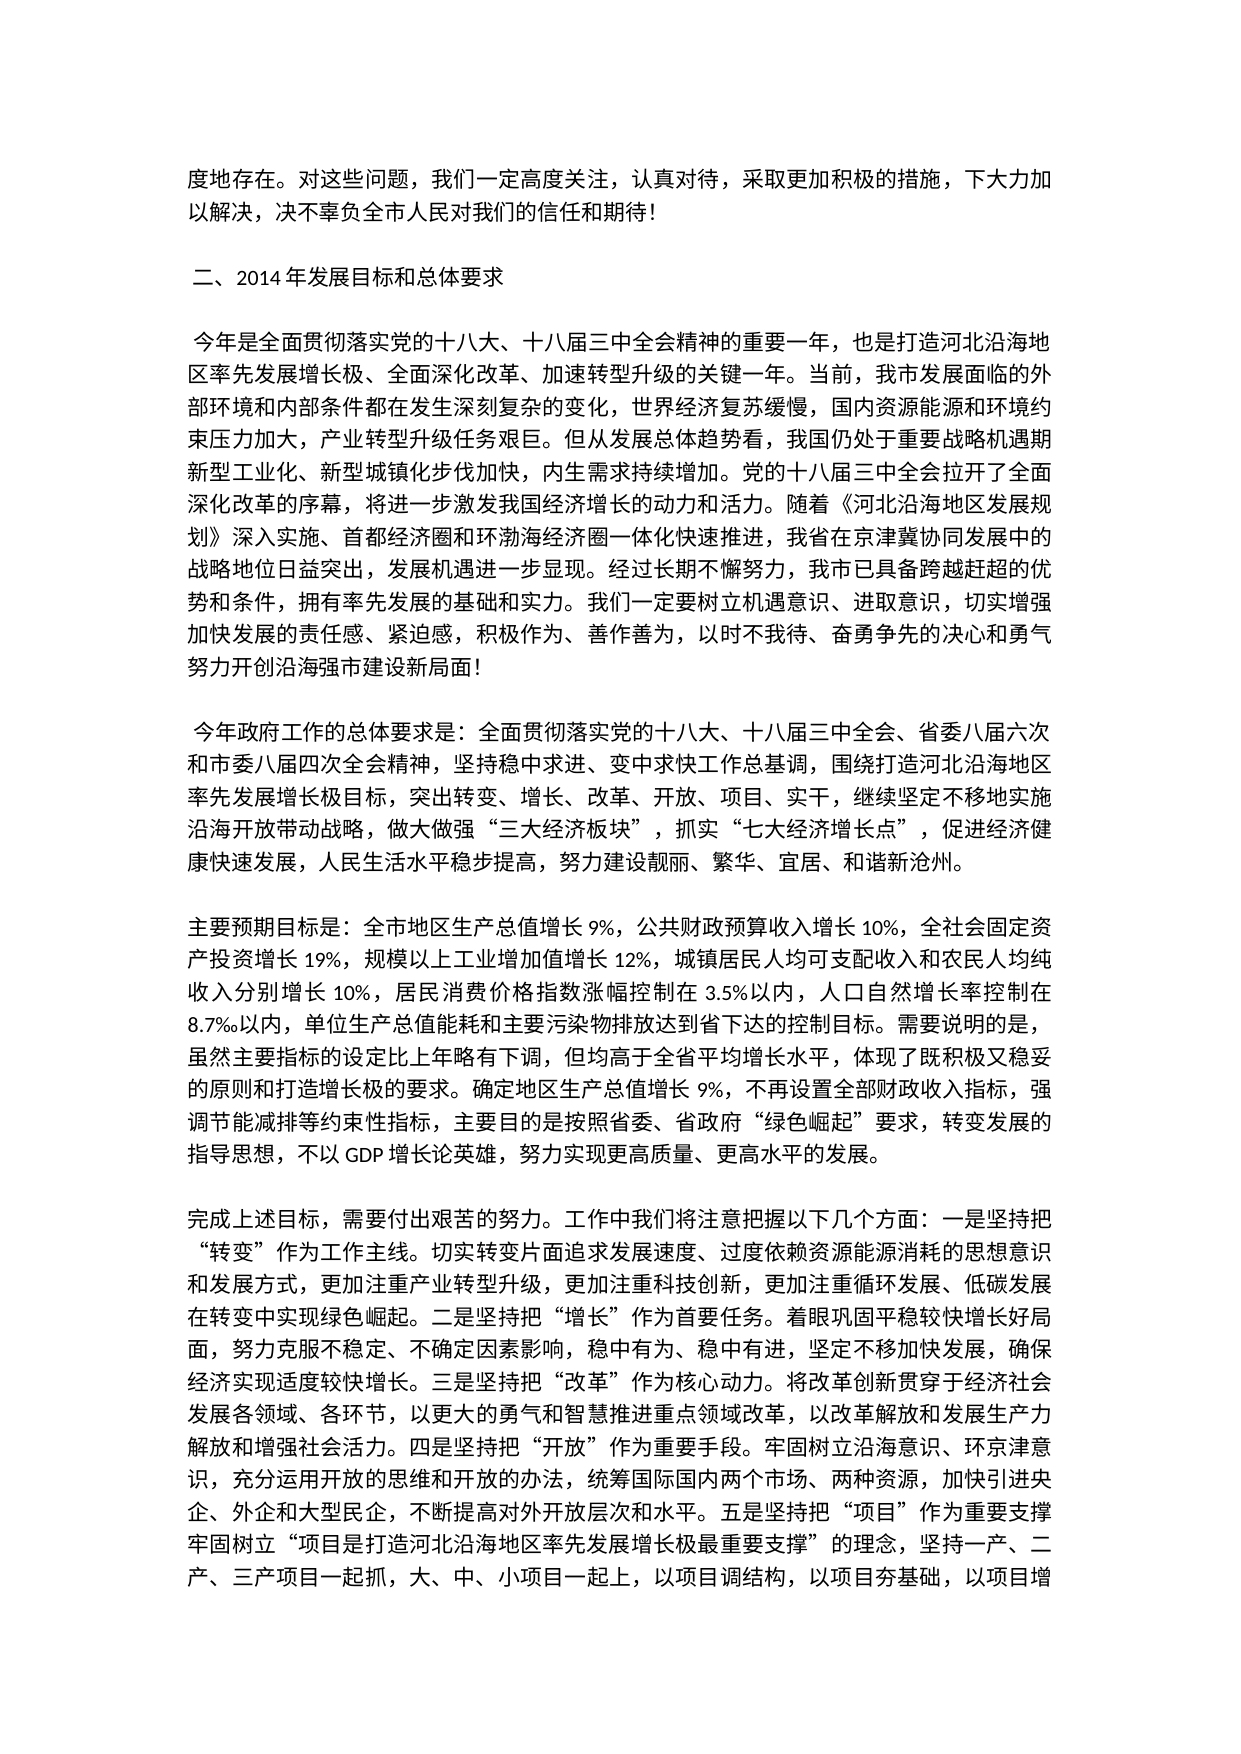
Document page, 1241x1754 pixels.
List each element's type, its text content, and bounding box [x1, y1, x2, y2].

text 二、2014年发展目标和总体要求 [187, 259, 1053, 292]
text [187, 162, 1053, 227]
text 今年是全面贯彻落实党的十八大、十八届三中全会精神的重要一年，也是打造河北沿海地区率先发展增长极、全面深化改革、加速转型升级的关键一年。当前，我市发展面临的外部环境和内部条件都在发生深刻复杂的变化，世界经济复苏缓慢，国内资源能源和环境约束压力加大，产业转型升级任务艰巨。但从发展总体趋势看，我国仍处于重要战略机遇期，新型工业化、新型城镇化步伐加快，内生需求持续增加。党的十八届三中全会拉开了全面深化改革的序幕，将进一步激发我国经济增长的动力和活力。随着《河北沿海地区发展规划》深入实施、首都经济圈和环渤海经济圈一体化快速推进，我省在京津冀协同发展中的战略地位日益突出，发展机遇进一步显现。经过长期不懈努力，我市已具备跨越赶超的优势和条件，拥有率先发展的基础和实力。我们一定要树立机遇意识、进取意识，切实增强加快发展的责任感、紧迫感，积极作为、善作善为，以时不我待、奋勇争先的决心和勇气，努力开创沿海强市建设新局面！ [187, 324, 1053, 682]
text 今年政府工作的总体要求是：全面贯彻落实党的十八大、十八届三中全会、省委八届六次和市委八届四次全会精神，坚持稳中求进、变中求快工作总基调，围绕打造河北沿海地区率先发展增长极目标，突出转变、增长、改革、开放、项目、实干，继续坚定不移地实施沿海开放带动战略，做大做强“三大经济板块”，抓实“七大经济增长点”，促进经济健康快速发展，人民生活水平稳步提高，努力建设靓丽、繁华、宜居、和谐新沧州。 [187, 714, 1053, 877]
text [187, 1202, 1053, 1592]
text 主要预期目标是：全市地区生产总值增长9%，公共财政预算收入增长10%，全社会固定资产投资增长19%，规模以上工业增加值增长12%，城镇居民人均可支配收入和农民人均纯收入分别增长10%，居民消费价格指数涨幅控制在3.5%以内，人口自然增长率控制在8.7‰以内，单位生产总值能耗和主要污染物排放达到省下达的控制目标。需要说明的是，虽然主要指标的设定比上年略有下调，但均高于全省平均增长水平，体现了既积极又稳妥的原则和打造增长极的要求。确定地区生产总值增长9%，不再设置全部财政收入指标，强调节能减排等约束性指标，主要目的是按照省委、省政府“绿色崛起”要求，转变发展的指导思想，不以GDP增长论英雄，努力实现更高质量、更高水平的发展。 [187, 909, 1053, 1169]
